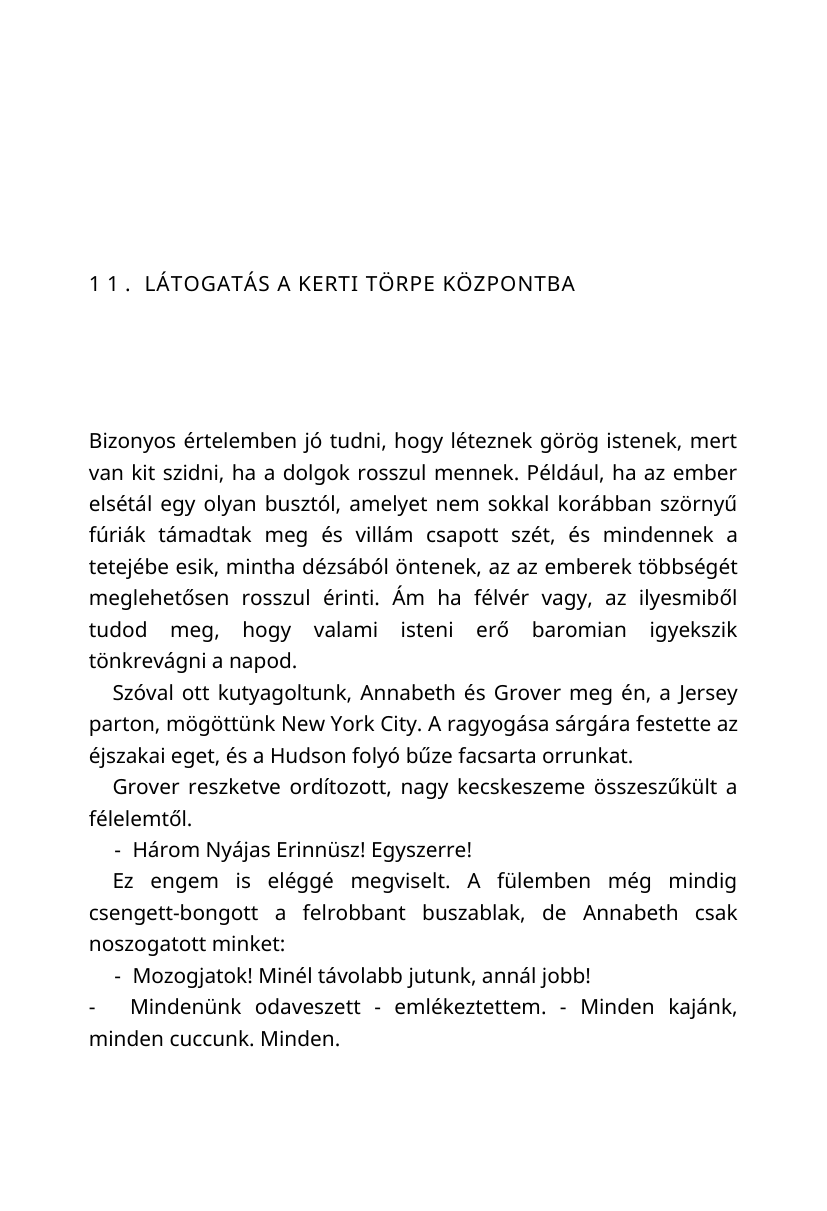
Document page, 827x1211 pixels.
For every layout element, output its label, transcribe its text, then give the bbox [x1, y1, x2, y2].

text Szóval ott kutyagoltunk, Annabeth és Grover meg én, a Jersey parton, mögöttünk New York City. A ragyogása sárgára festette az éjszakai eget, és a Hudson folyó bűze facsarta orrunkat. [89, 675, 738, 769]
text Ez engem is eléggé megviselt. A fülemben még mindig csengett-bongott a felrobbant buszablak, de Annabeth csak noszogatott minket: [89, 864, 738, 958]
list Mindenünk odaveszett - emlékeztettem. - Minden kajánk, minden cuccunk. Minden. [89, 989, 738, 1052]
text - Három Nyájas Erinnüsz! Egyszerre! [114, 832, 738, 864]
text - Mozogjatok! Minél távolabb jutunk, annál jobb! [114, 958, 738, 989]
text Bizonyos értelemben jó tudni, hogy léteznek görög istenek, mert van kit szidni, ha a dolgok rosszul mennek. Például, ha az ember elsétál egy olyan busztól, amelyet nem sokkal korábban szörnyű fúriák támadtak meg és villám csapott szét, és mindennek a tetejébe esik, mintha dézsából öntenek, az az emberek többségét meglehetősen rosszul érinti. Ám ha félvér vagy, az ilyesmiből tudod meg, hogy valami isteni erő baromian igyekszik tönkrevágni a napod. [89, 423, 738, 675]
text Grover reszketve ordítozott, nagy kecskeszeme összeszűkült a félelemtől. [89, 769, 738, 832]
text 11. LÁTOGATÁS A KERTI TÖRPE KÖZPONTBA [89, 269, 738, 298]
